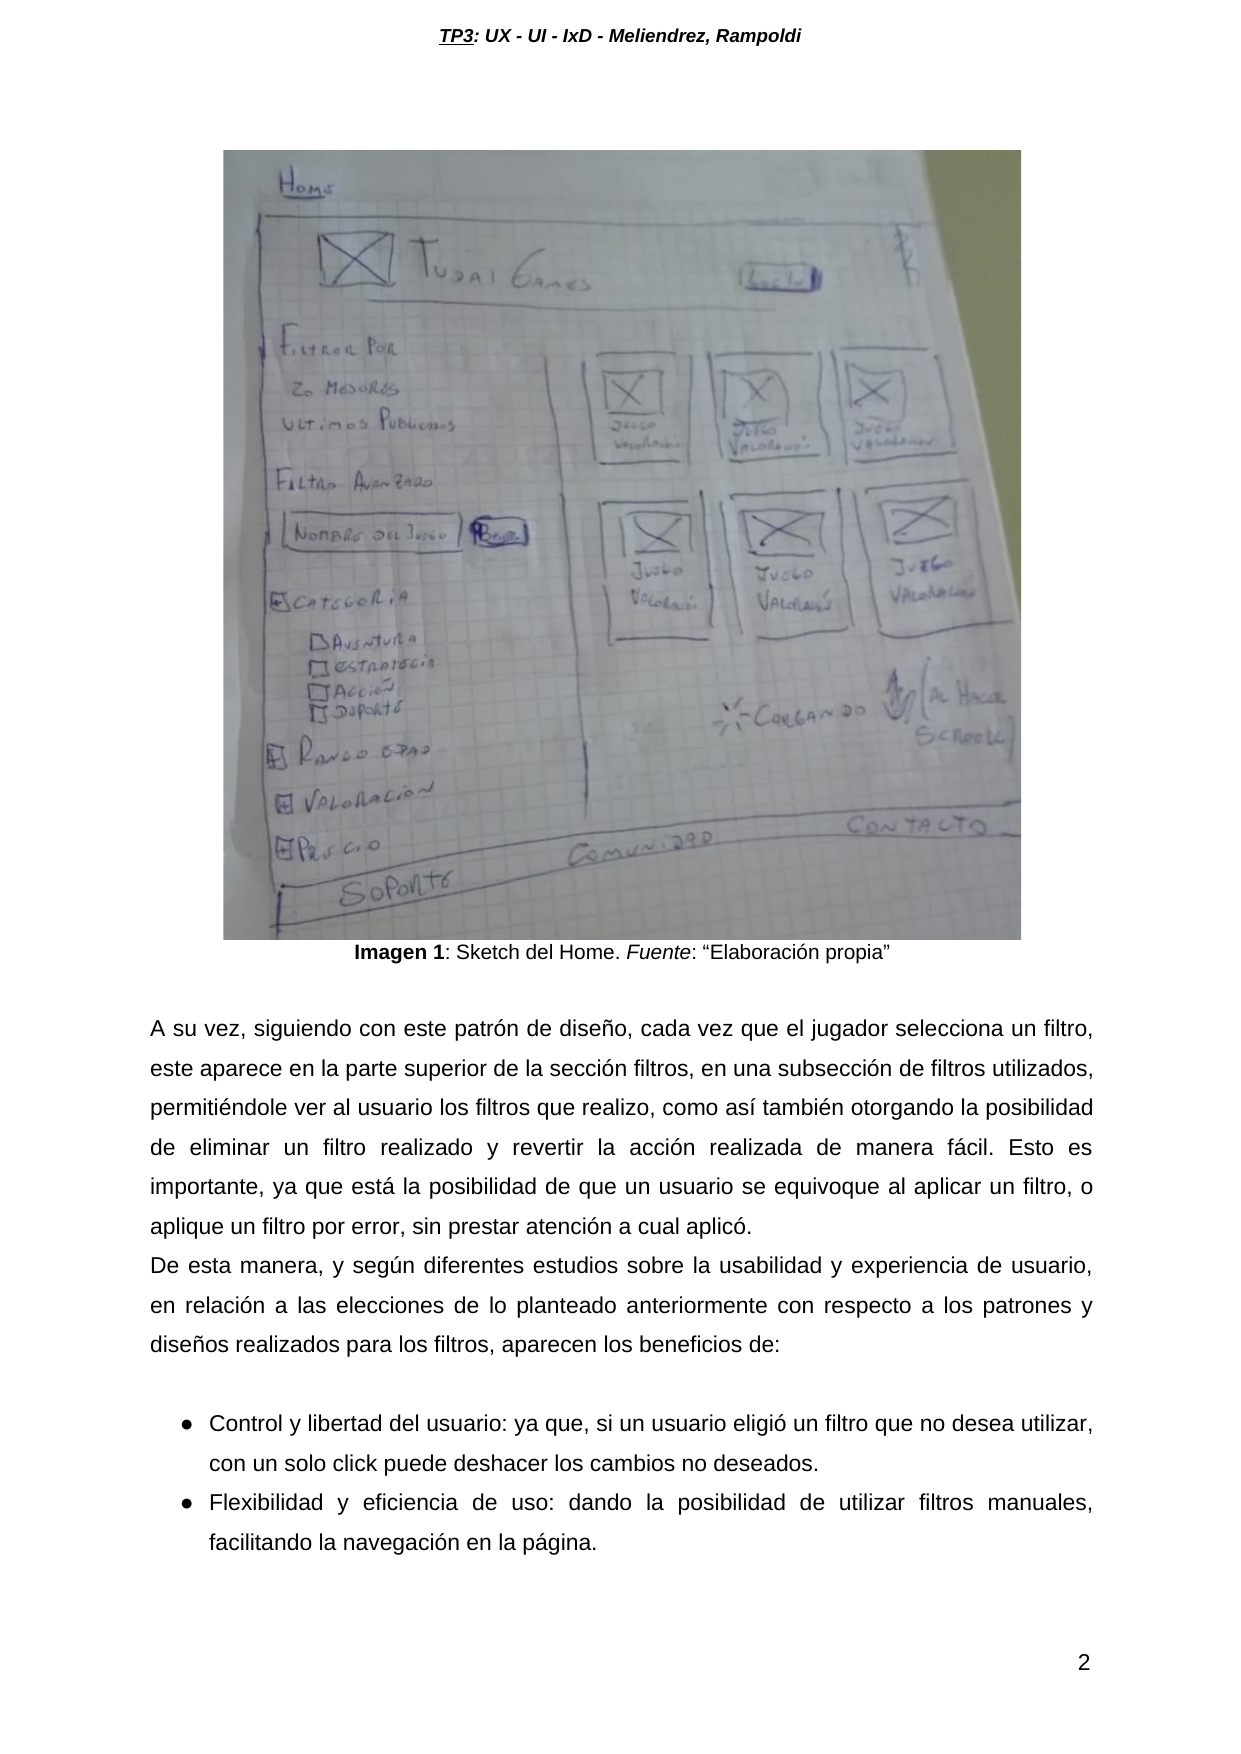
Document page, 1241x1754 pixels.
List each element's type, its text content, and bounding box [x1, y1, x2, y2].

text Imagen 1: Sketch del Home. Fuente: “Elaboración propia” [150, 940, 1094, 964]
list Control y libertad del usuario: ya que, si un usuario eligió un filtro que no desea utilizar, con un solo click puede deshacer los cambios no deseados. [179, 1410, 1094, 1476]
picture [223, 150, 1022, 940]
list Flexibilidad y eficiencia de uso: dando la posibilidad de utilizar filtros manuales, facilitando la navegación en la página. [179, 1489, 1094, 1555]
text De esta manera, y según diferentes estudios sobre la usabilidad y experiencia de usuario, en relación a las elecciones de lo planteado anteriormente con respecto a los patrones y diseños realizados para los filtros, aparecen los beneficios de: [150, 1252, 1094, 1357]
text A su vez, siguiendo con este patrón de diseño, cada vez que el jugador selecciona un filtro, este aparece en la parte superior de la sección filtros, en una subsección de filtros utilizados, permitiéndole ver al usuario los filtros que realizo, como así también otorgando la posibilidad de eliminar un filtro realizado y revertir la acción realizada de manera fácil. Esto es importante, ya que está la posibilidad de que un usuario se equivoque al aplicar un filtro, o aplique un filtro por error, sin prestar atención a cual aplicó. [150, 1015, 1094, 1239]
